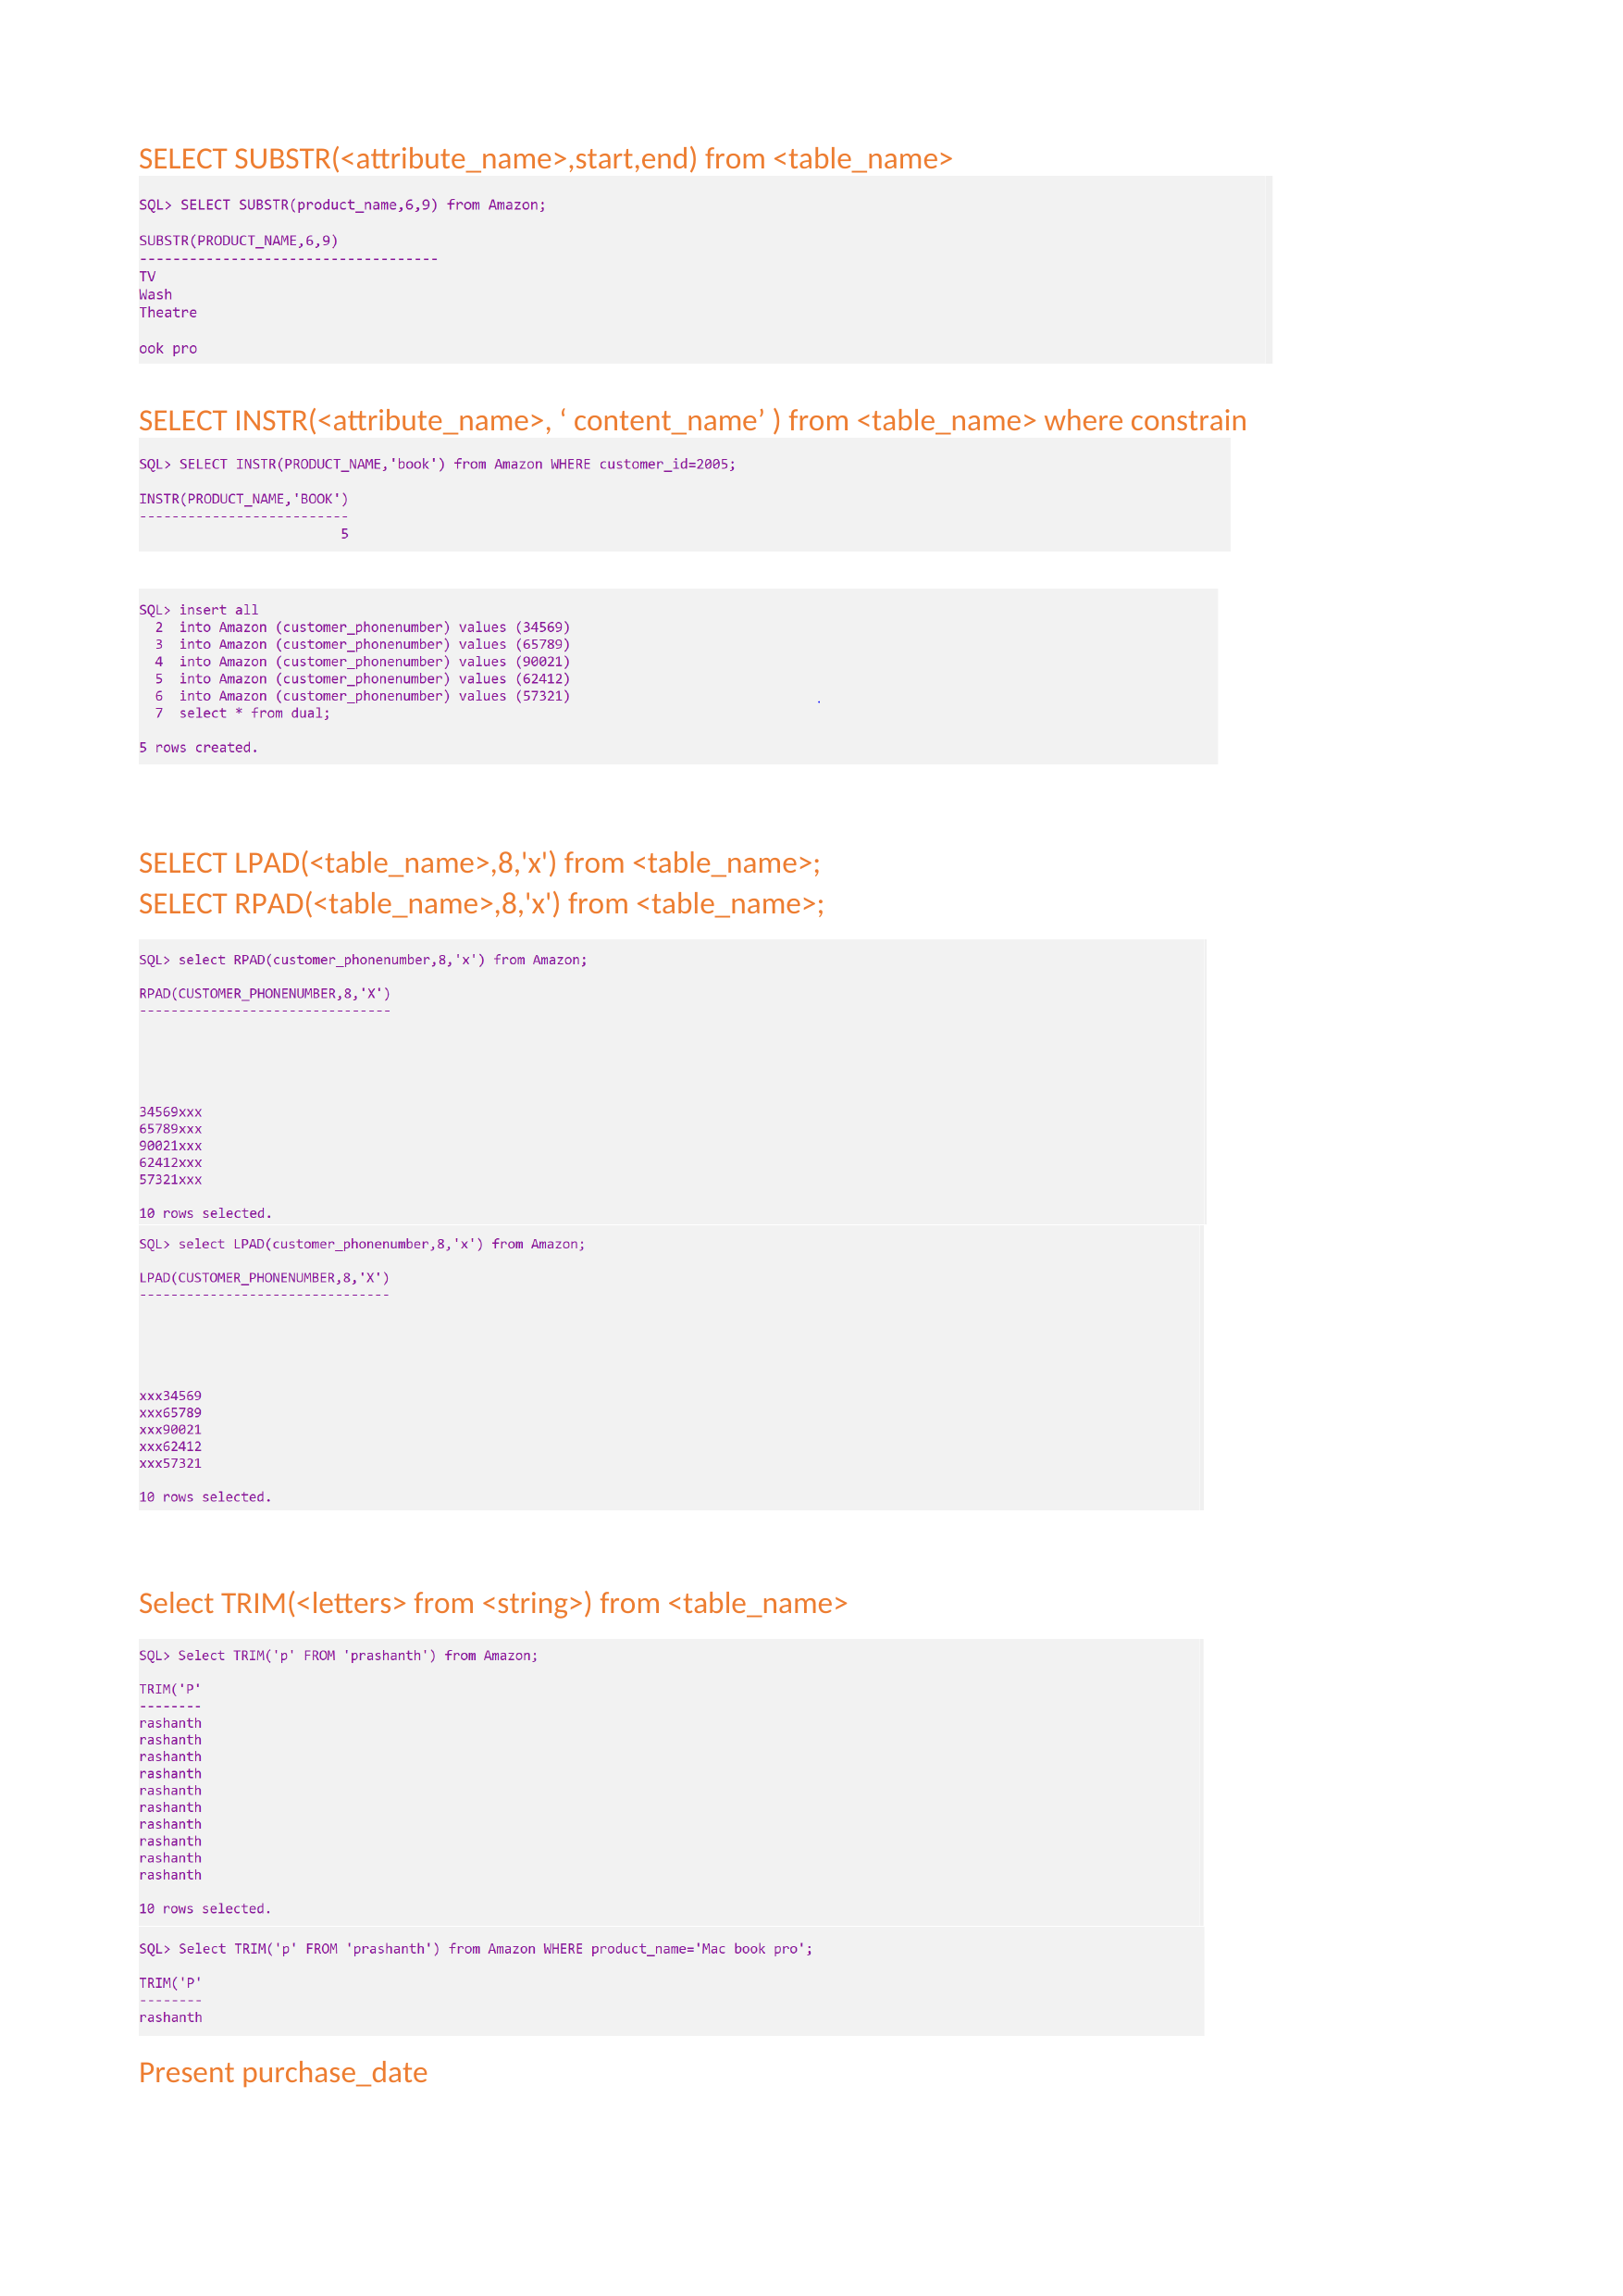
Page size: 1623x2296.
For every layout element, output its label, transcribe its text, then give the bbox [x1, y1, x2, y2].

picture [139, 589, 1219, 764]
picture [139, 939, 1208, 1224]
text Select TRIM(<letters> from <string>) from <table_name> [139, 1583, 1484, 1621]
picture [139, 438, 1232, 552]
picture [139, 176, 1273, 364]
text SELECT INSTR(<attribute_name>, ‘ content_name’ ) from <table_name> where constrain [139, 401, 1484, 439]
picture [139, 1225, 1204, 1510]
picture [139, 1927, 1205, 2036]
text Present purchase_date [139, 2053, 1484, 2091]
picture [139, 1639, 1204, 1926]
text SELECT LPAD(<table_name>,8,'x') from <table_name>; SELECT RPAD(<table_name>,8,'x') from <table_name>; [139, 802, 1484, 921]
